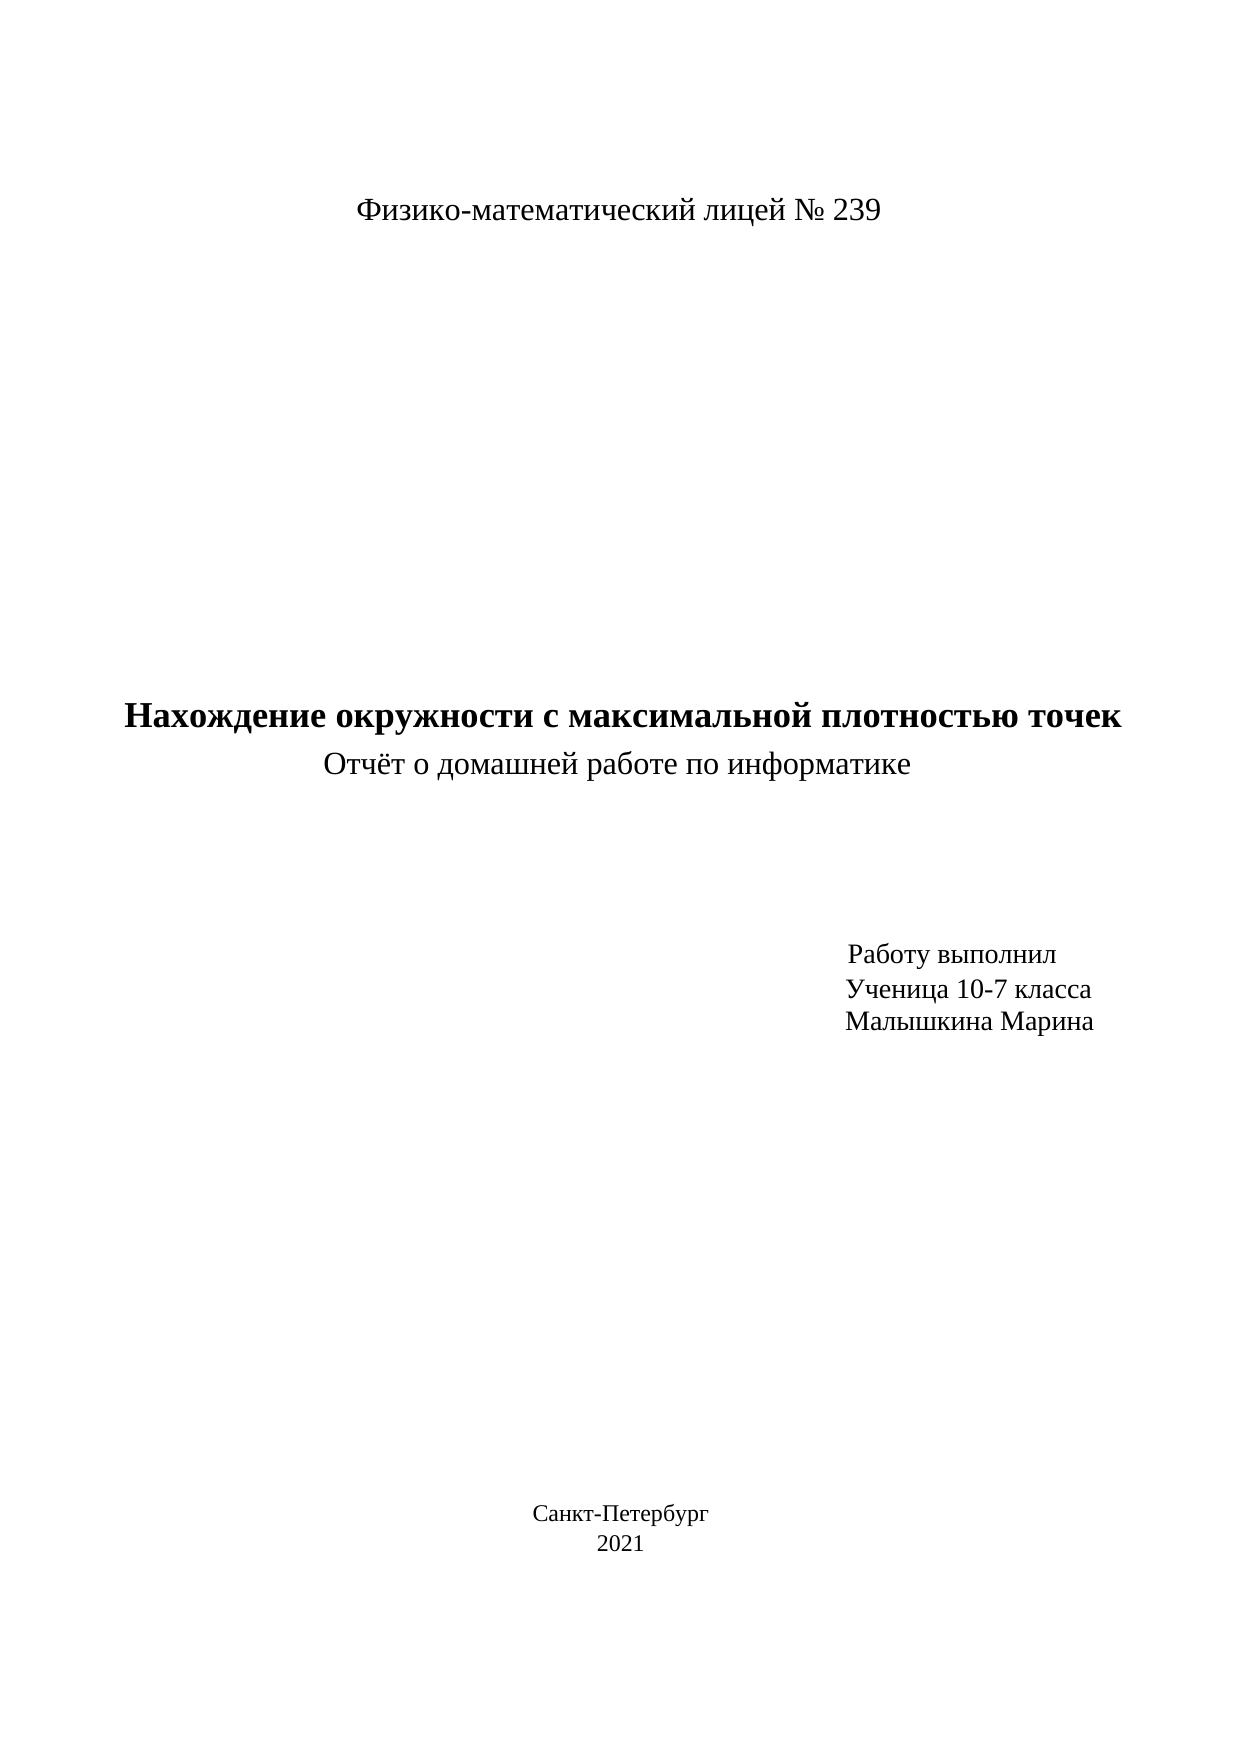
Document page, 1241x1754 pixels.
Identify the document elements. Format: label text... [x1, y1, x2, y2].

text 2021 [115, 1529, 1126, 1556]
text Малышкина Марина [845, 1004, 1127, 1036]
text Ученица 10-7 класса [845, 972, 1127, 1004]
text Отчёт о домашней работе по информатике [323, 744, 1127, 781]
text Санкт-Петербург [115, 1499, 1126, 1527]
text Физико-математический лицей № 239 [356, 190, 1127, 227]
text Работу выполнил [115, 937, 1057, 969]
text Нахождение окружности с максимальной плотностью точек [120, 693, 1127, 735]
